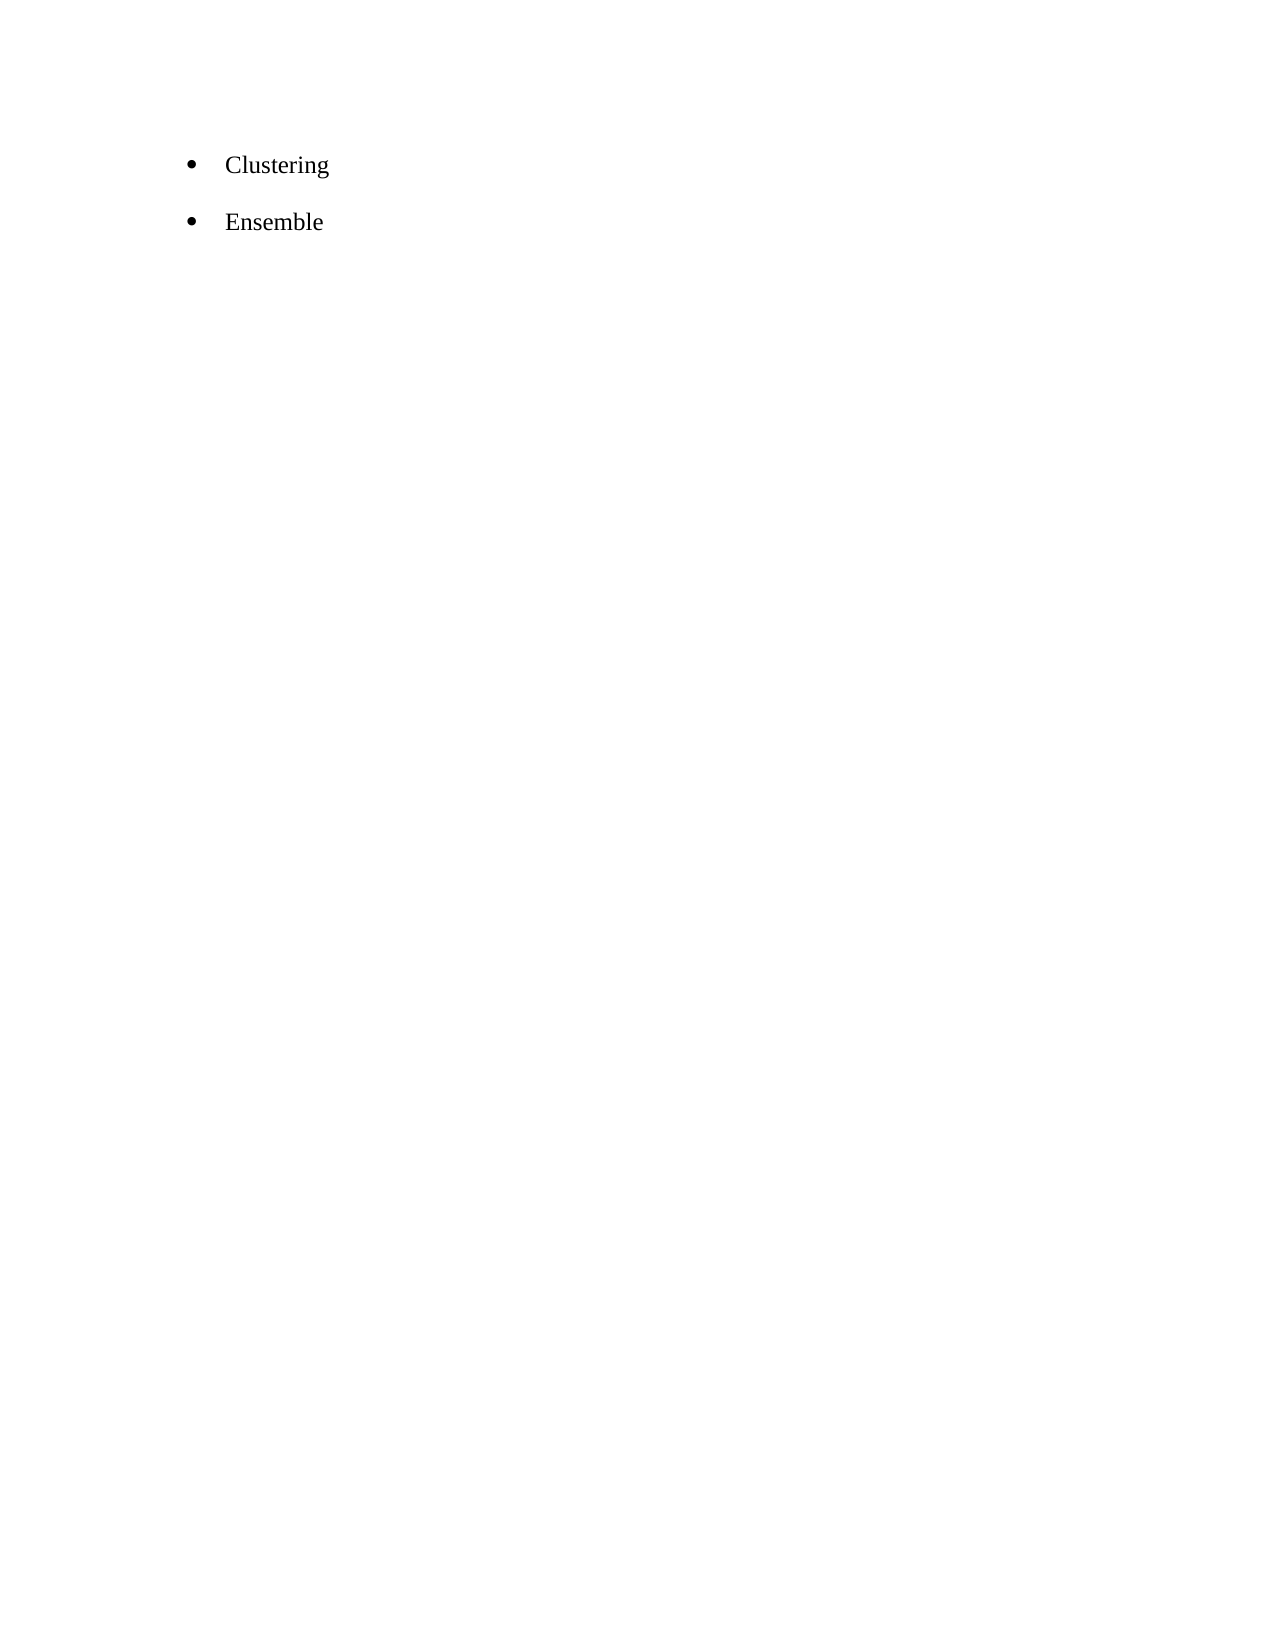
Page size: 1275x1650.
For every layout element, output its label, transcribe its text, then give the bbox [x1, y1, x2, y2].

list Ensemble [187, 207, 1125, 236]
list Clustering [187, 150, 1125, 179]
